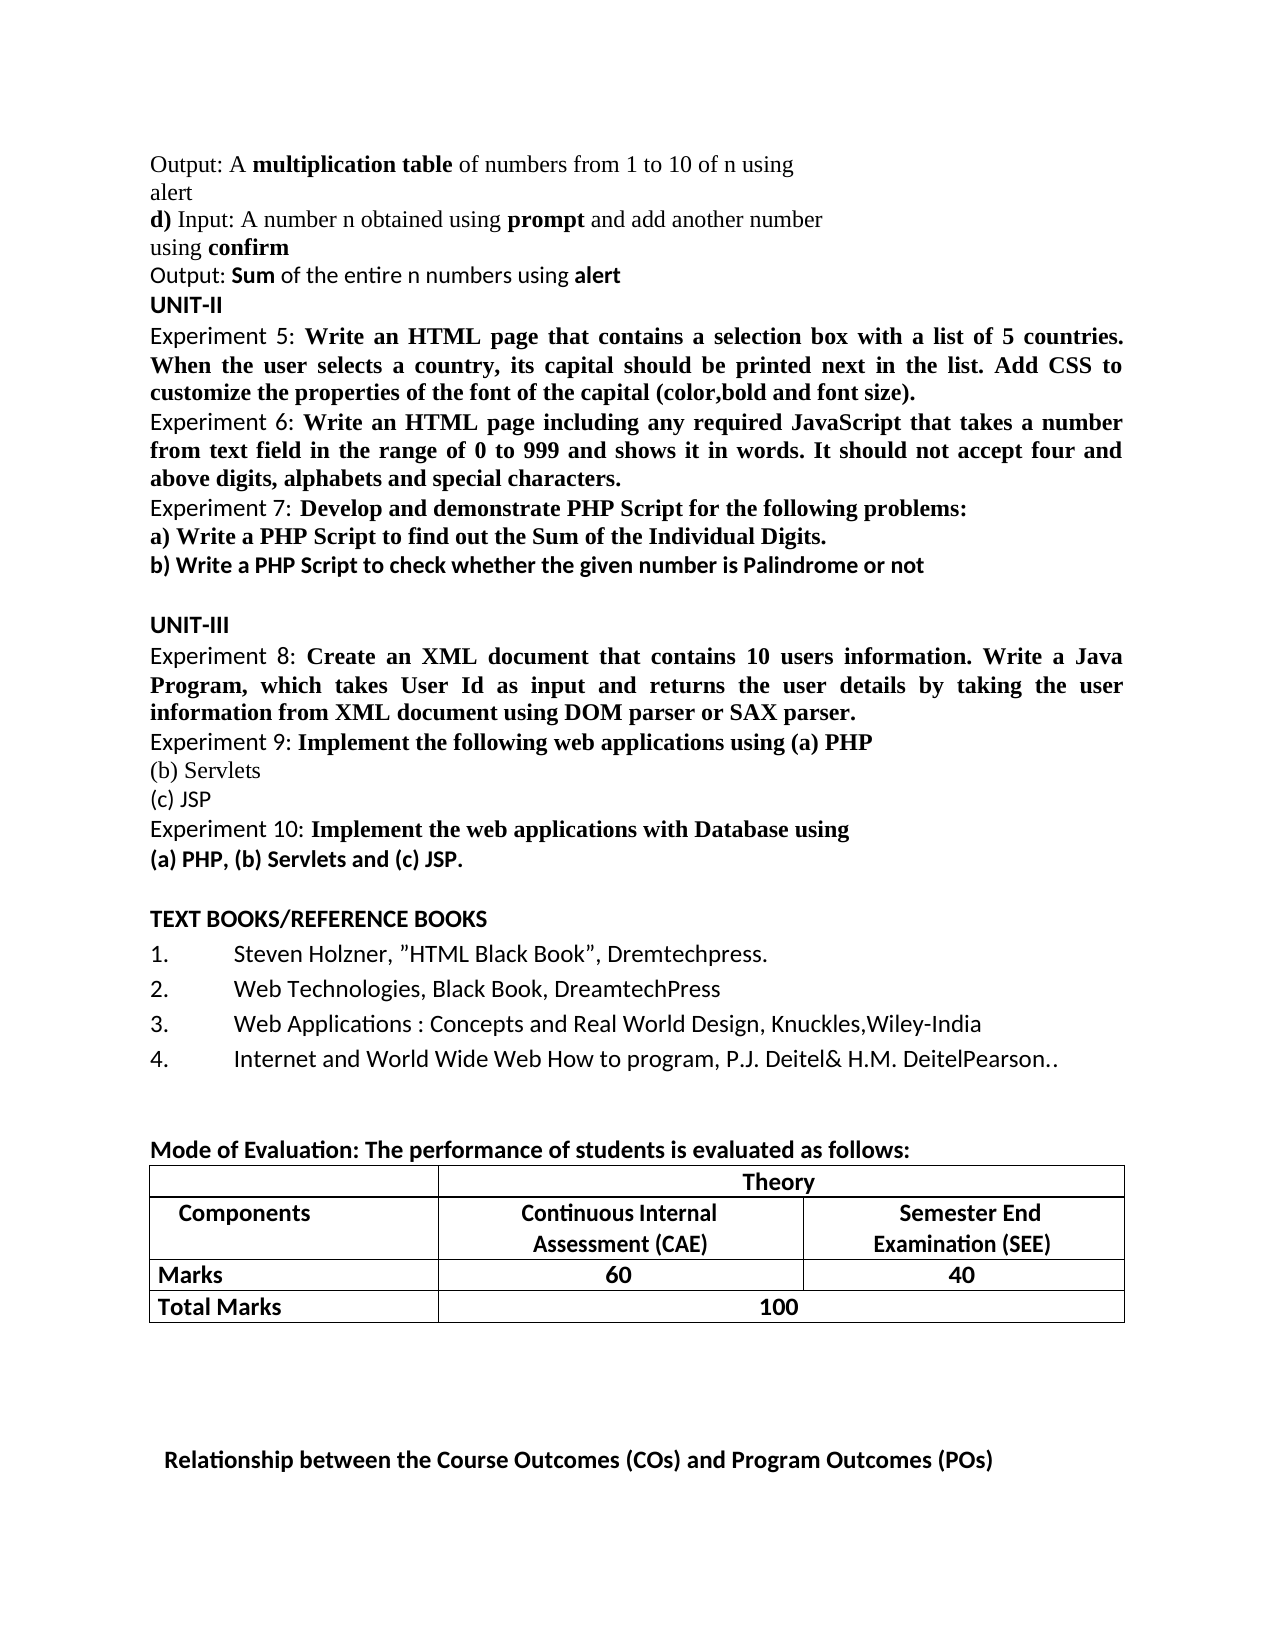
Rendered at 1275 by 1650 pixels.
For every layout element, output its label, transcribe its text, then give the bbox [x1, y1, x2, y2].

text TEXT BOOKS/REFERENCE BOOKS [150, 903, 1116, 934]
table_cell Marks [150, 1260, 438, 1290]
text Relationship between the Course Outcomes (COs) and Program Outcomes (POs) [164, 1445, 1125, 1475]
text (b) Servlets [150, 756, 1125, 784]
table_header Theory [439, 1166, 1124, 1196]
text a) Write a PHP Script to find out the Sum of the Individual Digits. [150, 522, 1125, 550]
text UNIT-III [150, 609, 1125, 640]
text (c) JSP [150, 784, 1125, 813]
table_header [150, 1166, 438, 1196]
text Experiment 7: Develop and demonstrate PHP Script for the following problems: [150, 492, 1125, 522]
table_cell Continuous Internal Assessment (CAE) [439, 1198, 803, 1258]
table_cell Semester End Examination (SEE) [804, 1198, 1124, 1258]
text Experiment 6: Write an HTML page including any required JavaScript that takes a number from text field in the range of 0 to 999 and shows it in words. It should not accept four and above digits, alphabets and special characters. [150, 406, 1125, 492]
list Internet and World Wide Web How to program, P.J. Deitel& H.M. DeitelPearson.. [150, 1043, 1125, 1073]
text Experiment 9: Implement the following web applications using (a) PHP [150, 726, 1125, 756]
text Output: Sum of the entire n numbers using alert [150, 260, 1125, 290]
text Experiment 10: Implement the web applications with Database using [150, 813, 1125, 844]
text using confirm [150, 233, 1125, 260]
text Output: A multiplication table of numbers from 1 to 10 of n using [150, 150, 1125, 178]
table_cell Total Marks [150, 1291, 438, 1322]
table_cell 60 [439, 1260, 803, 1290]
table_cell 40 [804, 1260, 1124, 1290]
text Experiment 8: Create an XML document that contains 10 users information. Write a Java Program, which takes User Id as input and returns the user details by taking the user information from XML document using DOM parser or SAX parser. [150, 640, 1125, 726]
text d) Input: A number n obtained using prompt and add another number [150, 205, 1125, 233]
list Steven Holzner, ”HTML Black Book”, Dremtechpress. [150, 938, 1125, 969]
subtitle Mode of Evaluation: The performance of students is evaluated as follows: [150, 1134, 1125, 1165]
list Web Applications : Concepts and Real World Design, Knuckles,Wiley-India [150, 1008, 1125, 1038]
table_cell Components [150, 1198, 438, 1258]
table_cell 100 [439, 1291, 1124, 1322]
text alert [150, 178, 1125, 205]
list Web Technologies, Black Book, DreamtechPress [150, 973, 1125, 1004]
text UNIT-II [150, 290, 1125, 320]
text b) Write a PHP Script to check whether the given number is Palindrome or not [150, 550, 1125, 579]
text (a) PHP, (b) Servlets and (c) JSP. [150, 844, 1125, 873]
text Experiment 5: Write an HTML page that contains a selection box with a list of 5 countries. When the user selects a country, its capital should be printed next in the list. Add CSS to customize the properties of the font of the capital (color,bold and font size). [150, 320, 1125, 406]
